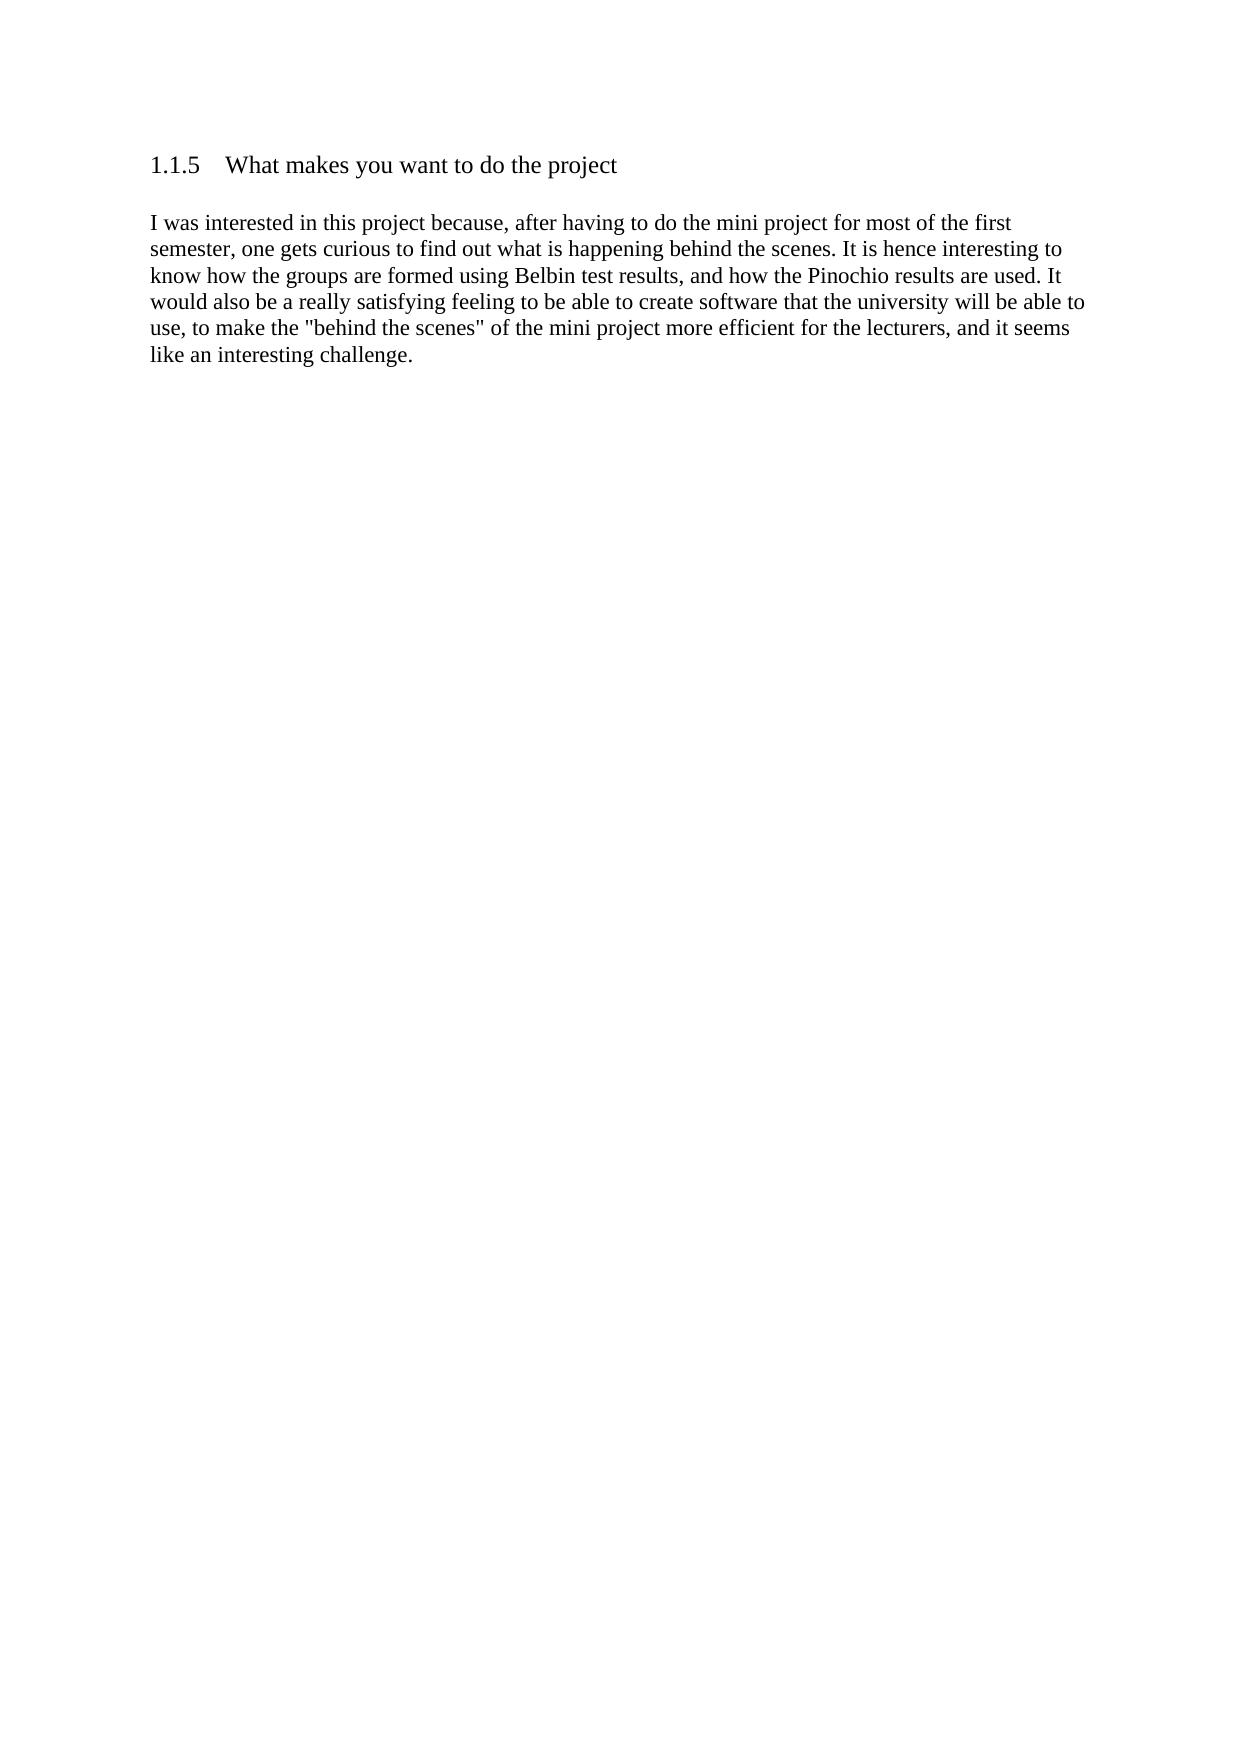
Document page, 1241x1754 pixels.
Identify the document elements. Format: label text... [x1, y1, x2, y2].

list What makes you want to do the project [150, 150, 1090, 179]
text I was interested in this project because, after having to do the mini project for most of the first semester, one gets curious to find out what is happening behind the scenes. It is hence interesting to know how the groups are formed using Belbin test results, and how the Pinochio results are used. It would also be a really satisfying feeling to be able to create software that the university will be able to use, to make the "behind the scenes" of the mini project more efficient for the lecturers, and it seems like an interesting challenge. [150, 209, 1090, 367]
